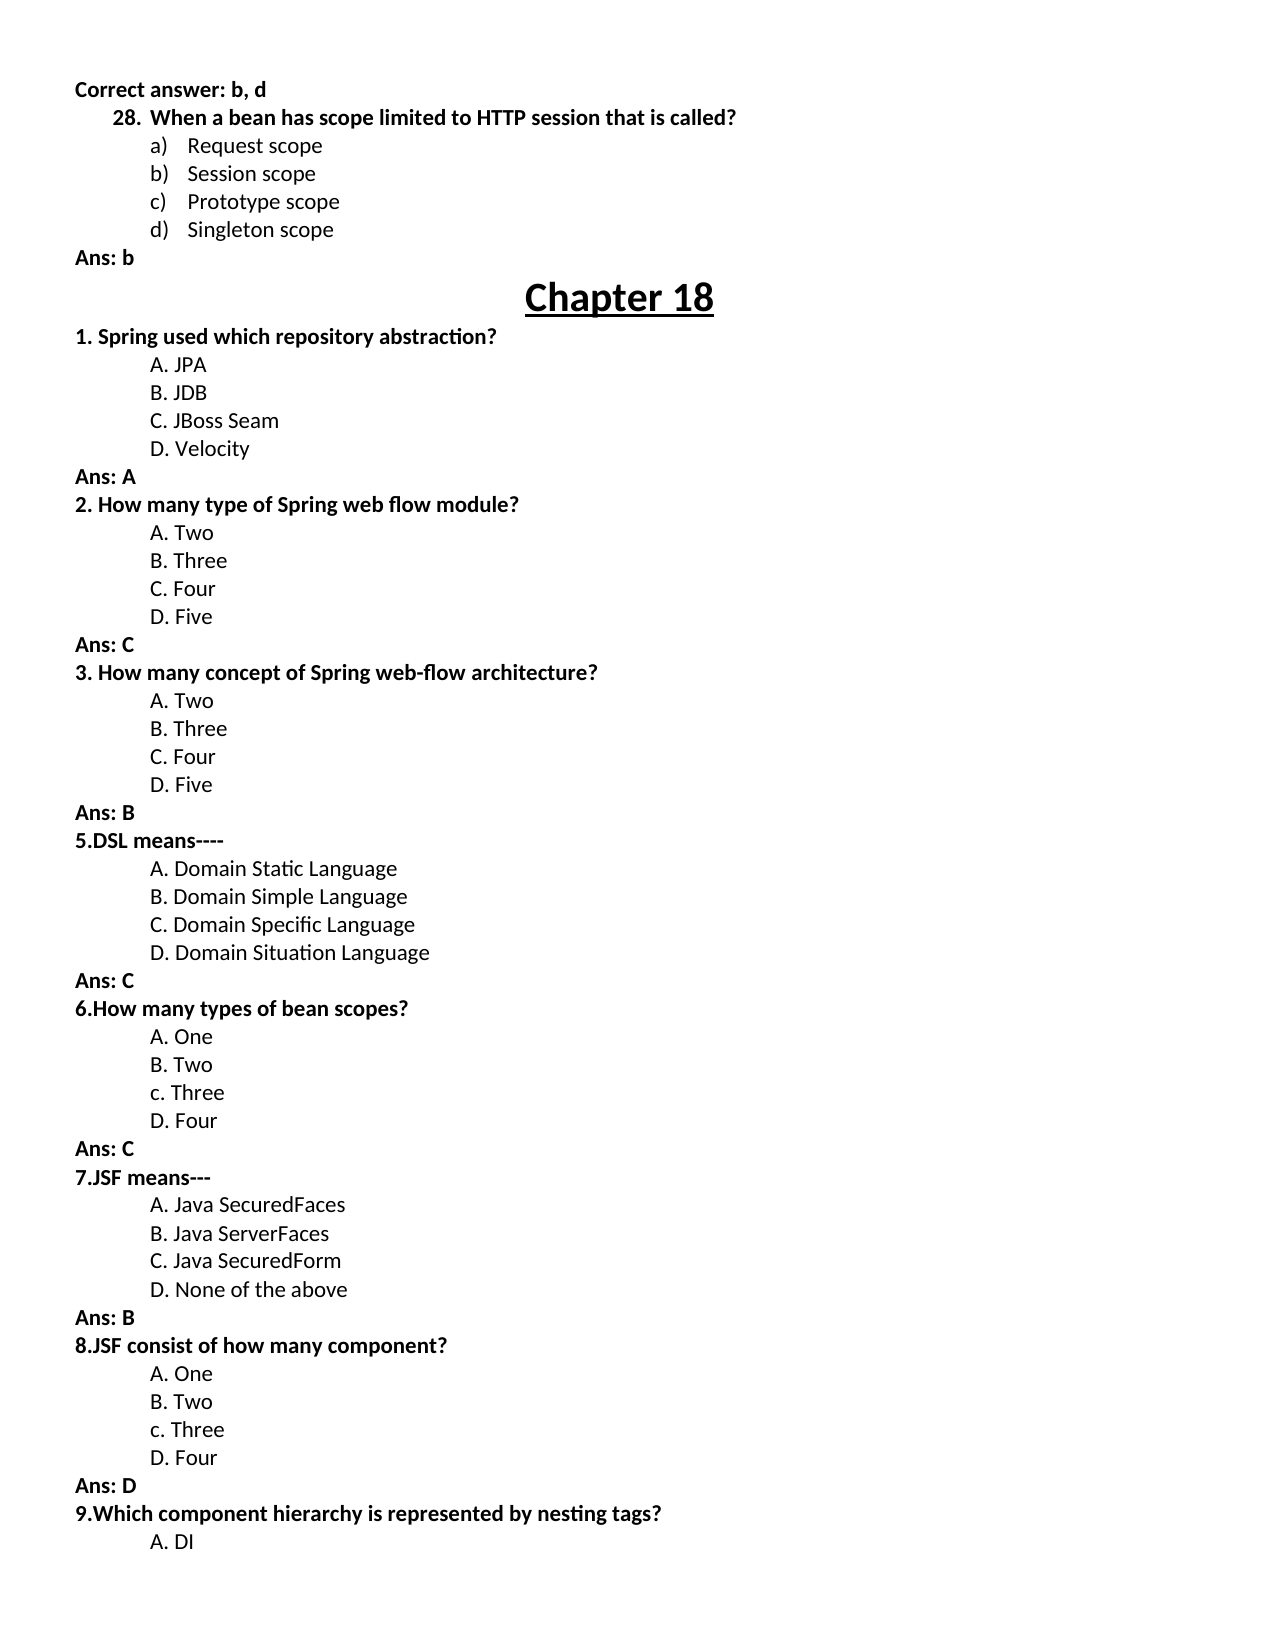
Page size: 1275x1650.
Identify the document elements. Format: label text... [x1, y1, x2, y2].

text B. Two [150, 1051, 1200, 1078]
text B. Domain Simple Language [150, 882, 1200, 910]
text Ans: B [75, 1303, 1200, 1331]
text D. Four [150, 1443, 1200, 1471]
text C. Java SecuredForm [150, 1247, 1200, 1275]
list Request scope [150, 131, 1200, 159]
text A. DI [150, 1527, 1200, 1555]
text Ans: B [75, 798, 1200, 826]
list When a bean has scope limited to HTTP session that is called? [112, 103, 1200, 131]
text c. Three [150, 1078, 1200, 1107]
text D. Velocity [150, 434, 1200, 462]
text 8.JSF consist of how many component? [75, 1331, 1200, 1359]
text B. Two [150, 1387, 1200, 1415]
text A. Java SecuredFaces [150, 1191, 1200, 1219]
text Ans: C [75, 966, 1200, 994]
text A. Two [150, 518, 1200, 546]
text A. One [150, 1359, 1200, 1387]
list Singleton scope [150, 215, 1200, 243]
text B. Three [150, 714, 1200, 742]
text A. JPA [150, 350, 1200, 378]
text A. One [150, 1022, 1200, 1051]
text D. Four [150, 1107, 1200, 1134]
text B. Three [150, 546, 1200, 574]
text B. JDB [150, 378, 1200, 406]
text Chapter 18 [450, 271, 1200, 322]
text Ans: C [75, 1134, 1200, 1163]
text D. None of the above [150, 1275, 1200, 1303]
text 3. How many concept of Spring web-flow architecture? [75, 658, 1200, 686]
text D. Domain Situation Language [150, 938, 1200, 966]
text Ans: D [75, 1471, 1200, 1499]
list Session scope [150, 159, 1200, 187]
text Ans: C [75, 630, 1200, 658]
text Correct answer: b, d [75, 75, 1200, 103]
text A. Domain Static Language [150, 854, 1200, 882]
text C. Four [150, 574, 1200, 602]
text 6.How many types of bean scopes? [75, 994, 1200, 1022]
text A. Two [150, 686, 1200, 714]
text 1. Spring used which repository abstraction? [75, 322, 1200, 350]
text Ans: b [75, 243, 1200, 271]
text 2. How many type of Spring web flow module? [75, 490, 1200, 518]
text D. Five [150, 602, 1200, 630]
text 7.JSF means--- [75, 1163, 1200, 1191]
text C. Domain Specific Language [150, 910, 1200, 938]
text Ans: A [75, 462, 1200, 490]
text D. Five [150, 770, 1200, 798]
text C. JBoss Seam [150, 406, 1200, 434]
text 5.DSL means---- [75, 826, 1200, 854]
text C. Four [150, 742, 1200, 770]
list Prototype scope [150, 187, 1200, 215]
text 9.Which component hierarchy is represented by nesting tags? [75, 1499, 1200, 1527]
text B. Java ServerFaces [150, 1219, 1200, 1247]
text c. Three [150, 1415, 1200, 1443]
